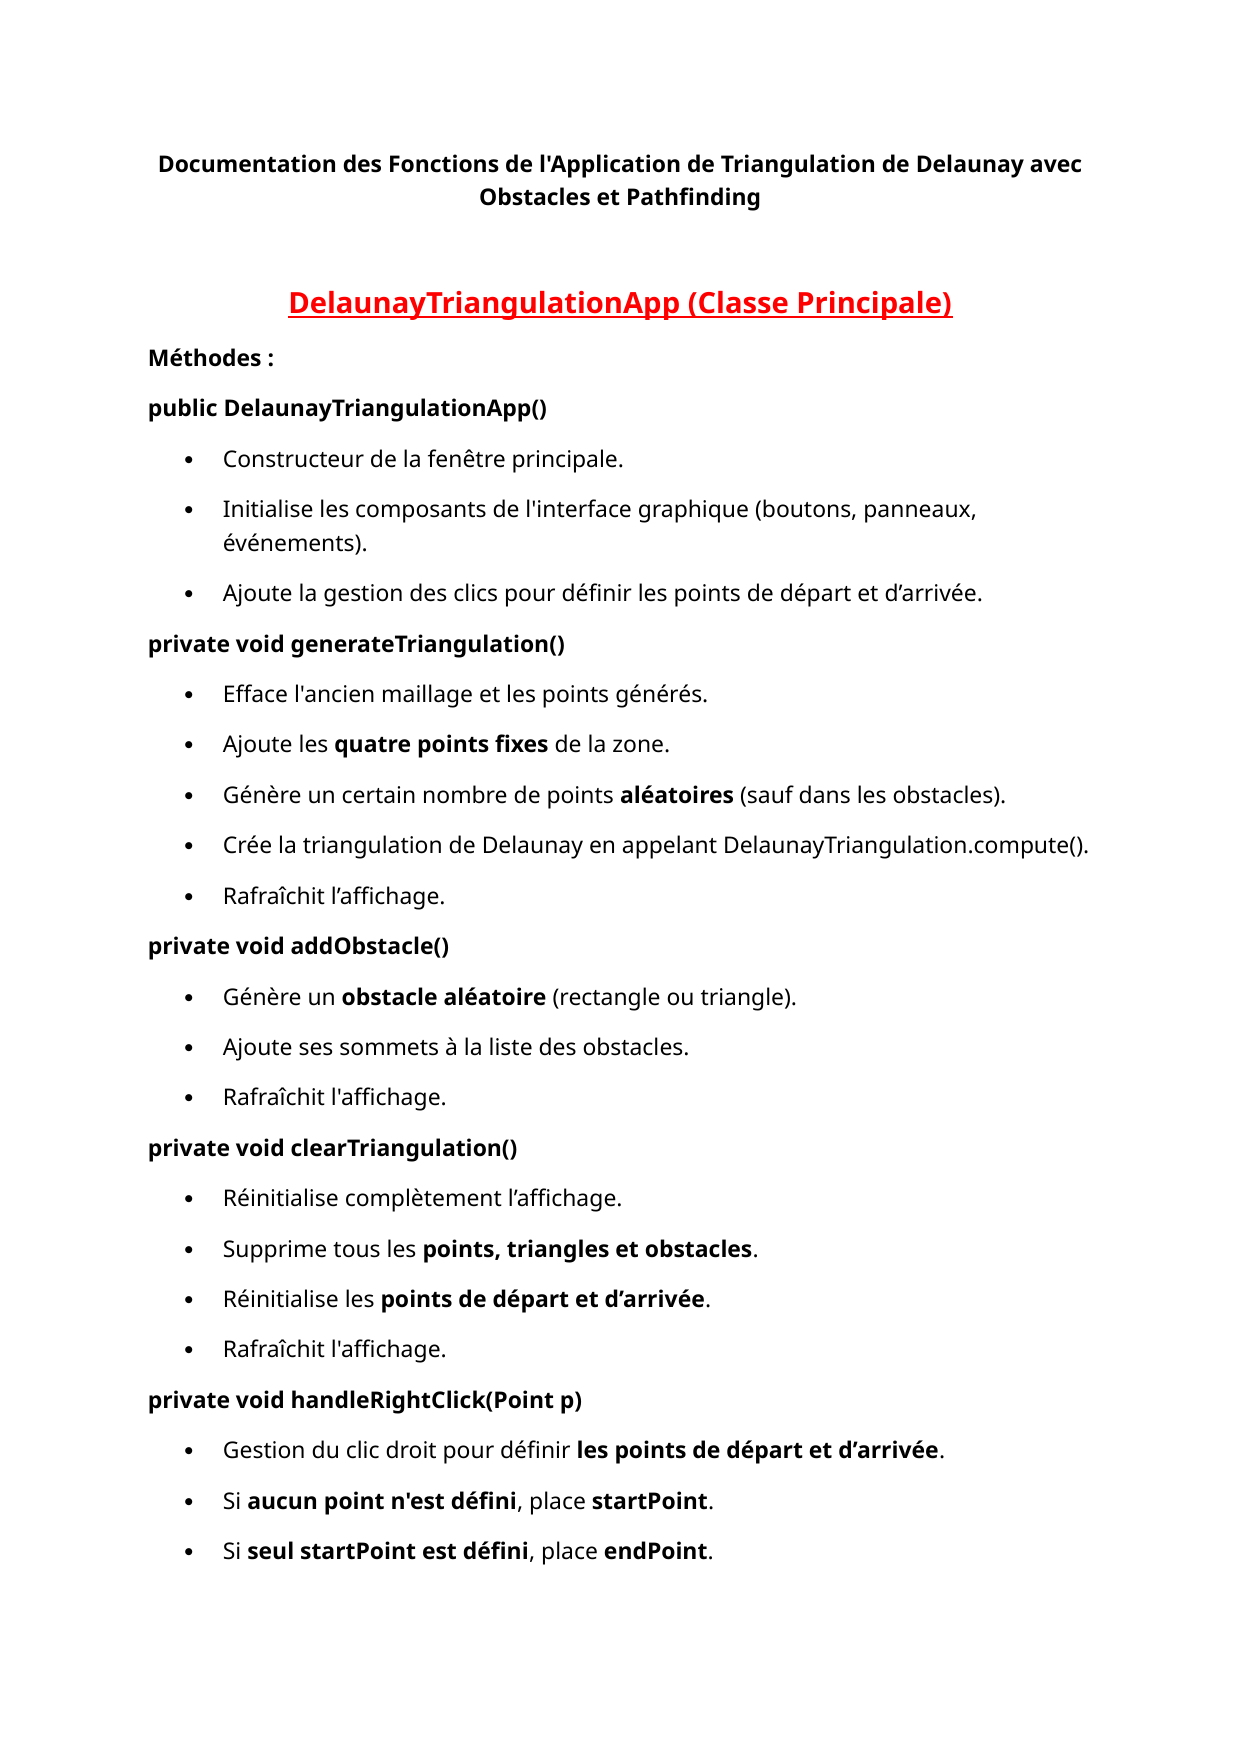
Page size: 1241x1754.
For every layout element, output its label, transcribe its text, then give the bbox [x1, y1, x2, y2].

list Initialise les composants de l'interface graphique (boutons, panneaux, événements). [185, 493, 1093, 558]
list Ajoute la gestion des clics pour définir les points de départ et d’arrivée. [185, 577, 1093, 608]
list Efface l'ancien maillage et les points générés. [185, 678, 1093, 709]
list Crée la triangulation de Delaunay en appelant DelaunayTriangulation.compute(). [185, 829, 1093, 860]
text private void handleRightClick(Point p) [148, 1384, 1093, 1415]
text DelaunayTriangulationApp (Classe Principale) [148, 282, 1093, 322]
list Rafraîchit l'affichage. [185, 1081, 1093, 1112]
list Supprime tous les points, triangles et obstacles. [185, 1232, 1093, 1264]
text Documentation des Fonctions de l'Application de Triangulation de Delaunay avec Obstacles et Pathfinding [148, 148, 1093, 213]
list Rafraîchit l’affichage. [185, 879, 1093, 911]
list Réinitialise les points de départ et d’arrivée. [185, 1283, 1093, 1314]
list Réinitialise complètement l’affichage. [185, 1182, 1093, 1213]
list Si seul startPoint est défini, place endPoint. [185, 1535, 1093, 1566]
list Gestion du clic droit pour définir les points de départ et d’arrivée. [185, 1434, 1093, 1465]
text private void clearTriangulation() [148, 1132, 1093, 1163]
list Génère un certain nombre de points aléatoires (sauf dans les obstacles). [185, 779, 1093, 810]
list Rafraîchit l'affichage. [185, 1333, 1093, 1364]
text private void addObstacle() [148, 930, 1093, 961]
list Constructeur de la fenêtre principale. [185, 442, 1093, 474]
list Génère un obstacle aléatoire (rectangle ou triangle). [185, 980, 1093, 1012]
text public DelaunayTriangulationApp() [148, 392, 1093, 423]
text Méthodes : [148, 342, 1093, 373]
list Ajoute les quatre points fixes de la zone. [185, 728, 1093, 759]
list Ajoute ses sommets à la liste des obstacles. [185, 1031, 1093, 1062]
list Si aucun point n'est défini, place startPoint. [185, 1484, 1093, 1516]
text private void generateTriangulation() [148, 627, 1093, 659]
